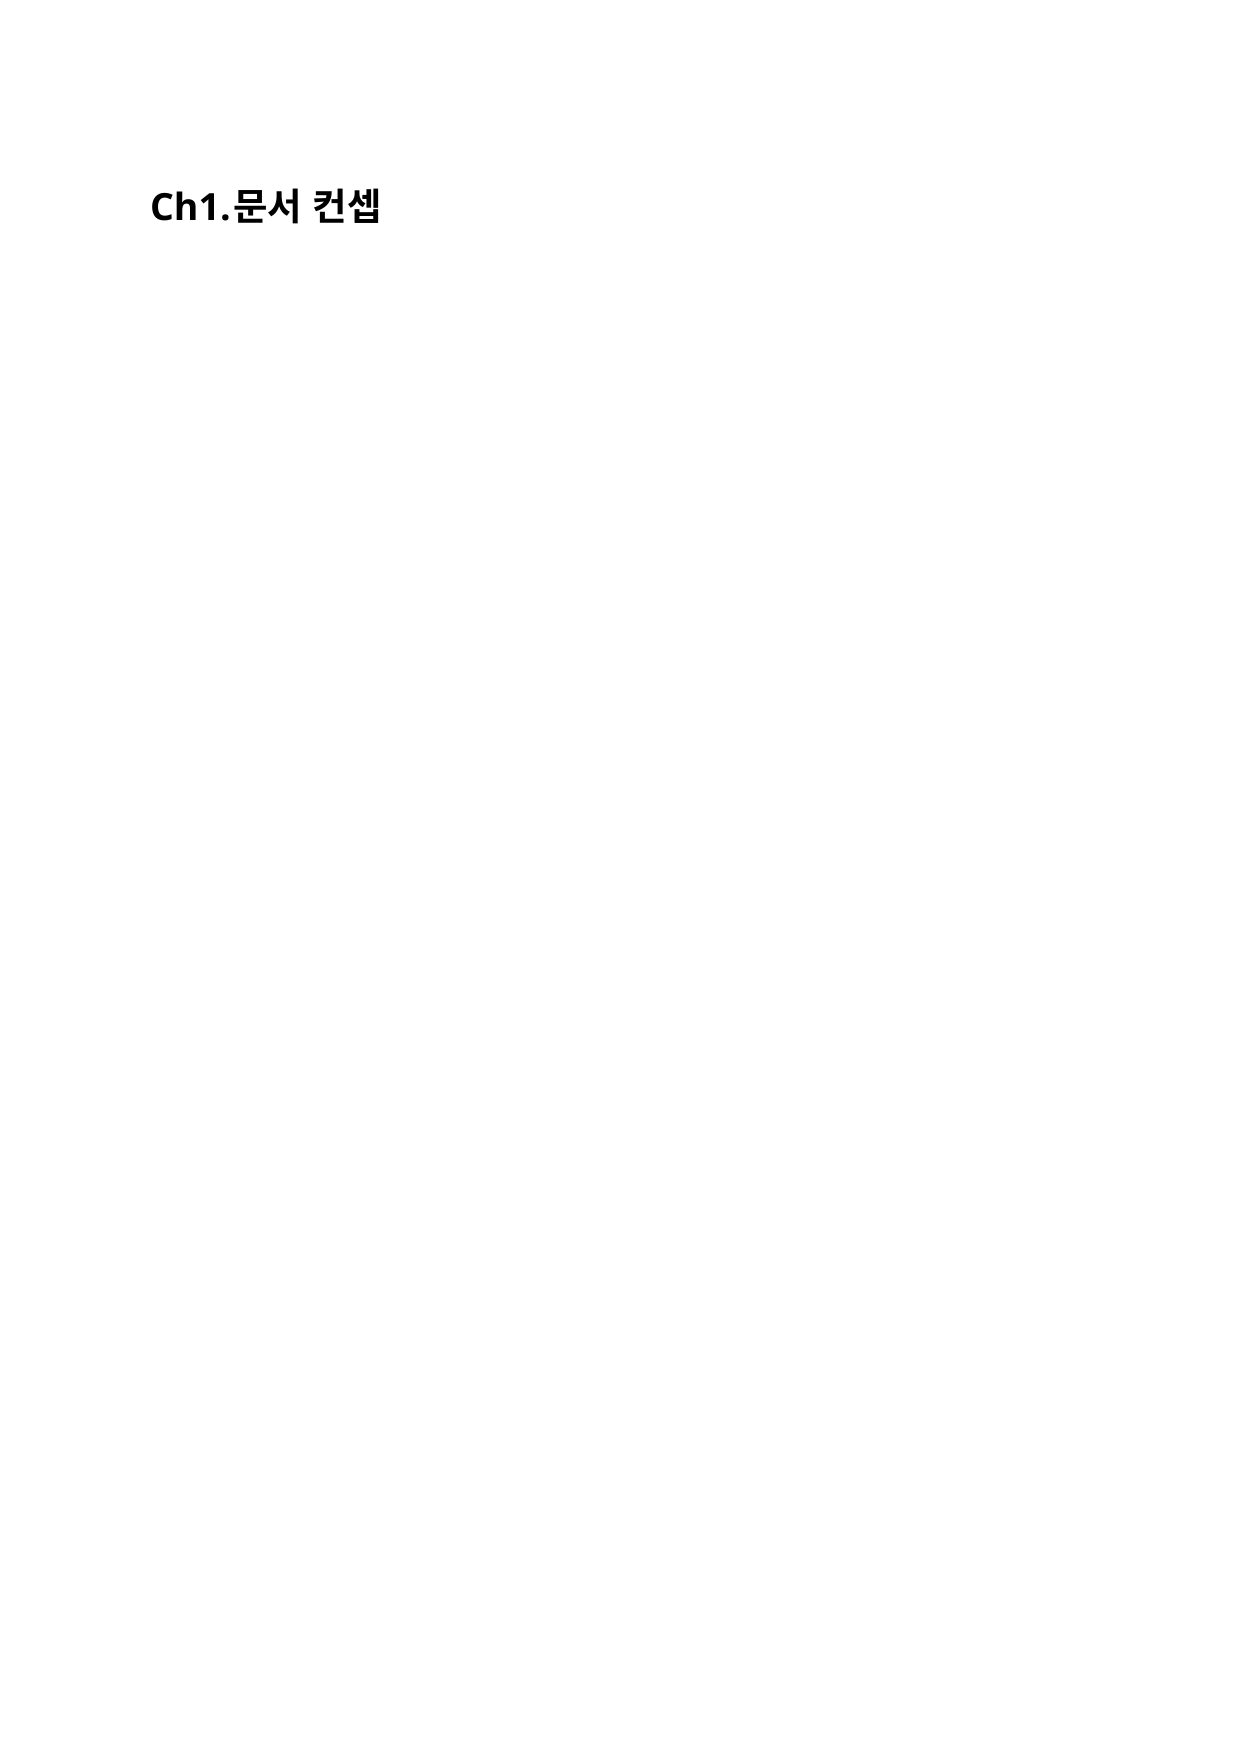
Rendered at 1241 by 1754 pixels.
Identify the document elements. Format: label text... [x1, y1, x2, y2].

list 문서 컨셉 [150, 177, 1090, 232]
